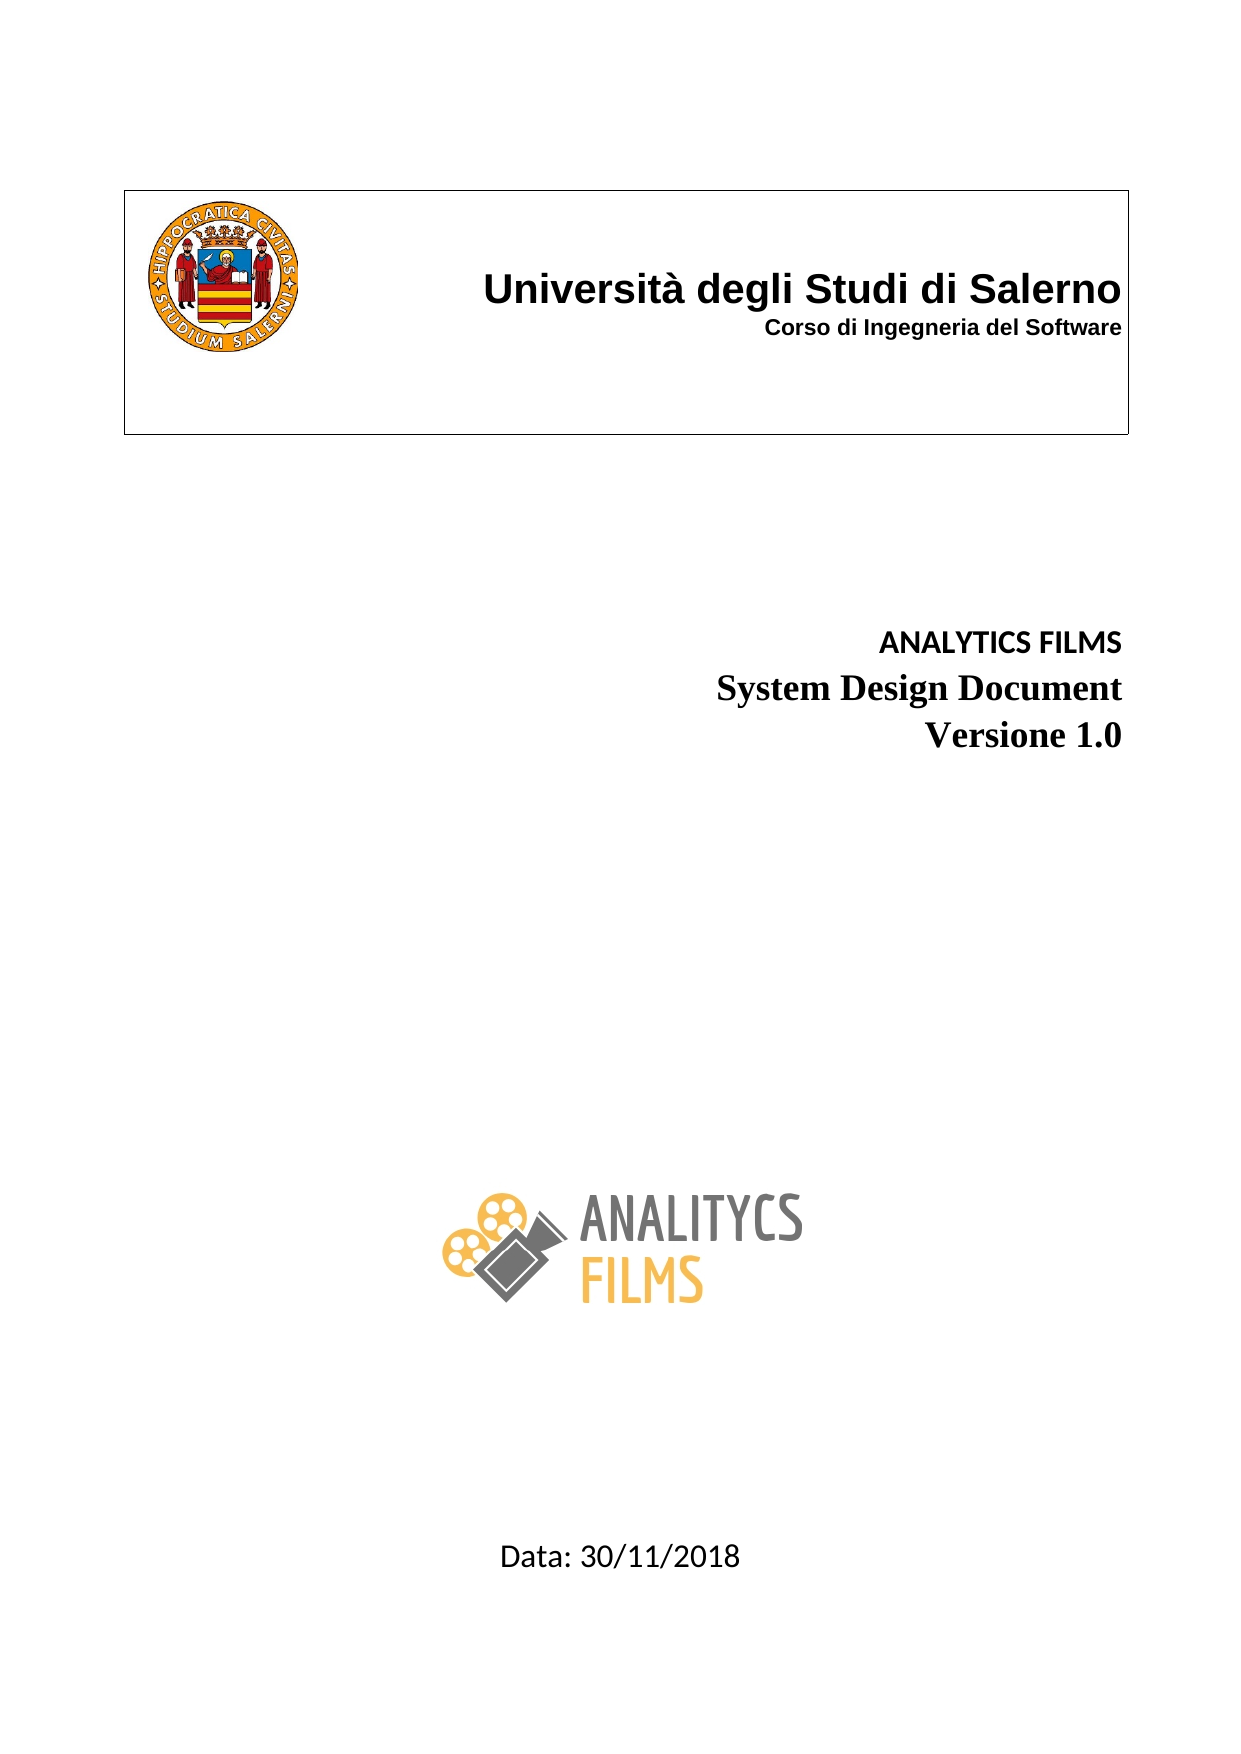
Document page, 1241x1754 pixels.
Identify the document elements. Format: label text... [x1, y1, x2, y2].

text Data: 30/11/2018 [118, 1535, 1122, 1576]
table_header Università degli Studi di Salerno Corso di Ingegneria del Software [125, 191, 1128, 433]
text ANALYTICS FILMS System Design Document Versione 1.0 [118, 621, 1122, 755]
picture [372, 1004, 867, 1498]
picture [148, 201, 298, 352]
